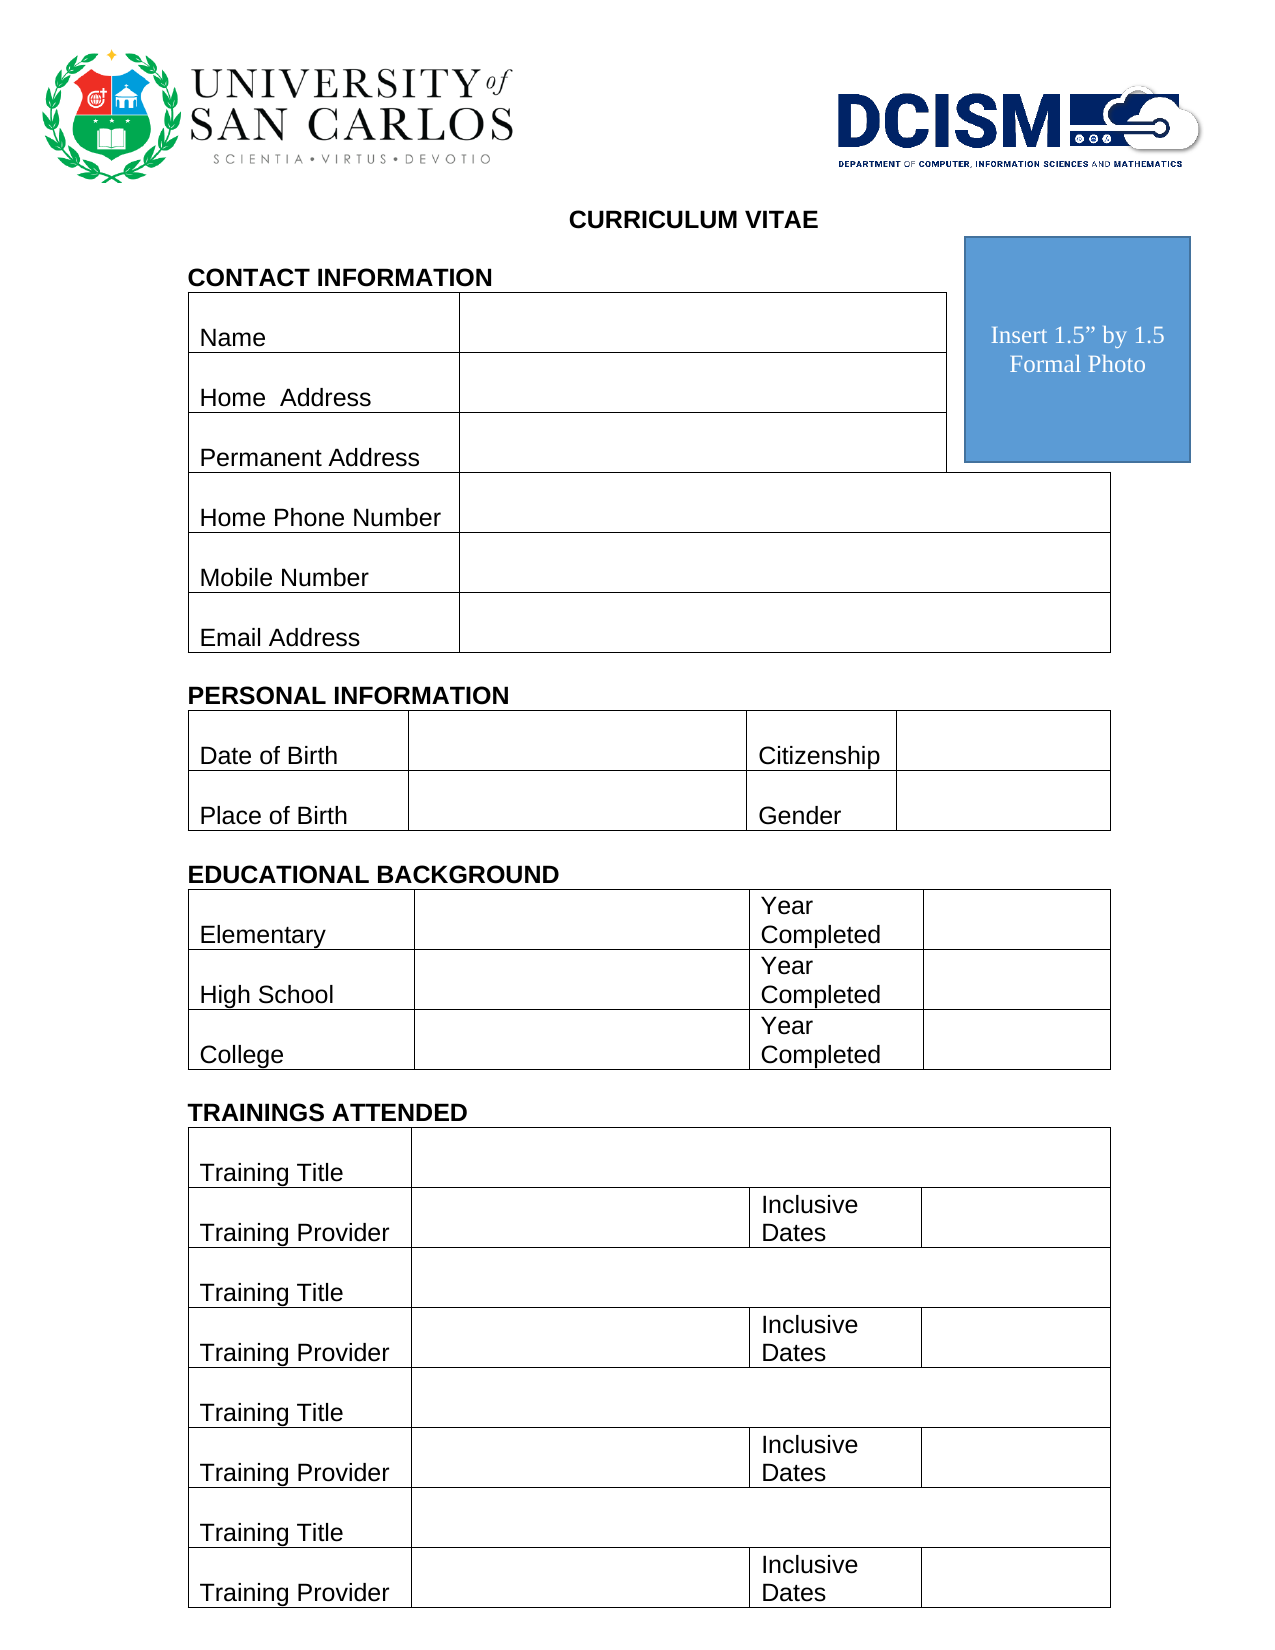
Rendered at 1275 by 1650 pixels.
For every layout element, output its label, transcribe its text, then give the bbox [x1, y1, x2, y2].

table_header Year Completed [750, 890, 923, 949]
table_cell [922, 1428, 1110, 1487]
table_cell [922, 1188, 1110, 1247]
table_cell Training Provider [189, 1188, 411, 1247]
table_header Training Title [189, 1128, 411, 1187]
table_cell [460, 473, 1110, 532]
table_cell [924, 950, 1110, 1009]
table_header Date of Birth [189, 711, 408, 770]
table_cell [460, 413, 946, 472]
table_header Elementary [189, 890, 414, 949]
text CURRICULUM VITAE [187, 205, 1200, 234]
table_cell Inclusive Dates [750, 1308, 921, 1367]
text PERSONAL INFORMATION [187, 681, 1087, 710]
table_cell [409, 771, 746, 830]
table_cell Inclusive Dates [750, 1428, 921, 1487]
table_cell Training Title [189, 1248, 411, 1307]
table_header [897, 711, 1110, 770]
table_cell High School [189, 950, 414, 1009]
table_cell Training Provider [189, 1548, 411, 1607]
table_cell Email Address [189, 593, 459, 652]
table_cell College [189, 1010, 414, 1069]
table_cell [412, 1308, 749, 1367]
table_cell [460, 353, 946, 412]
table_cell Training Provider [189, 1428, 411, 1487]
text TRAININGS ATTENDED [187, 1098, 1087, 1127]
table_header [415, 890, 749, 949]
table_cell Training Title [189, 1368, 411, 1427]
table_cell [415, 1010, 749, 1069]
table_cell Inclusive Dates [750, 1548, 921, 1607]
table_cell Training Title [189, 1488, 411, 1547]
table_cell [412, 1428, 749, 1487]
table_cell [897, 771, 1110, 830]
table_header [460, 293, 946, 352]
table_cell [412, 1548, 749, 1607]
table_cell Year Completed [750, 950, 923, 1009]
picture [838, 82, 1205, 168]
table_header Name [189, 293, 459, 352]
picture [36, 45, 522, 188]
table_cell Home Phone Number [189, 473, 459, 532]
table_cell [922, 1308, 1110, 1367]
table_header [924, 890, 1110, 949]
table_cell [412, 1248, 1110, 1307]
table_cell Mobile Number [189, 533, 459, 592]
table_cell Inclusive Dates [750, 1188, 921, 1247]
table_header [409, 711, 746, 770]
table_cell [412, 1188, 749, 1247]
table_cell [460, 533, 1110, 592]
table_cell [924, 1010, 1110, 1069]
table_header Citizenship [747, 711, 896, 770]
table_cell [415, 950, 749, 1009]
table_cell Gender [747, 771, 896, 830]
table_cell Training Provider [189, 1308, 411, 1367]
table_cell Home Address [189, 353, 459, 412]
table_cell [412, 1368, 1110, 1427]
table_cell Year Completed [750, 1010, 923, 1069]
text CONTACT INFORMATION [187, 263, 1087, 292]
text EDUCATIONAL BACKGROUND [187, 860, 1087, 889]
table_cell Place of Birth [189, 771, 408, 830]
table_cell Permanent Address [189, 413, 459, 472]
table_cell [460, 593, 1110, 652]
table_header [412, 1128, 1110, 1187]
table_cell [412, 1488, 1110, 1547]
table_cell [922, 1548, 1110, 1607]
